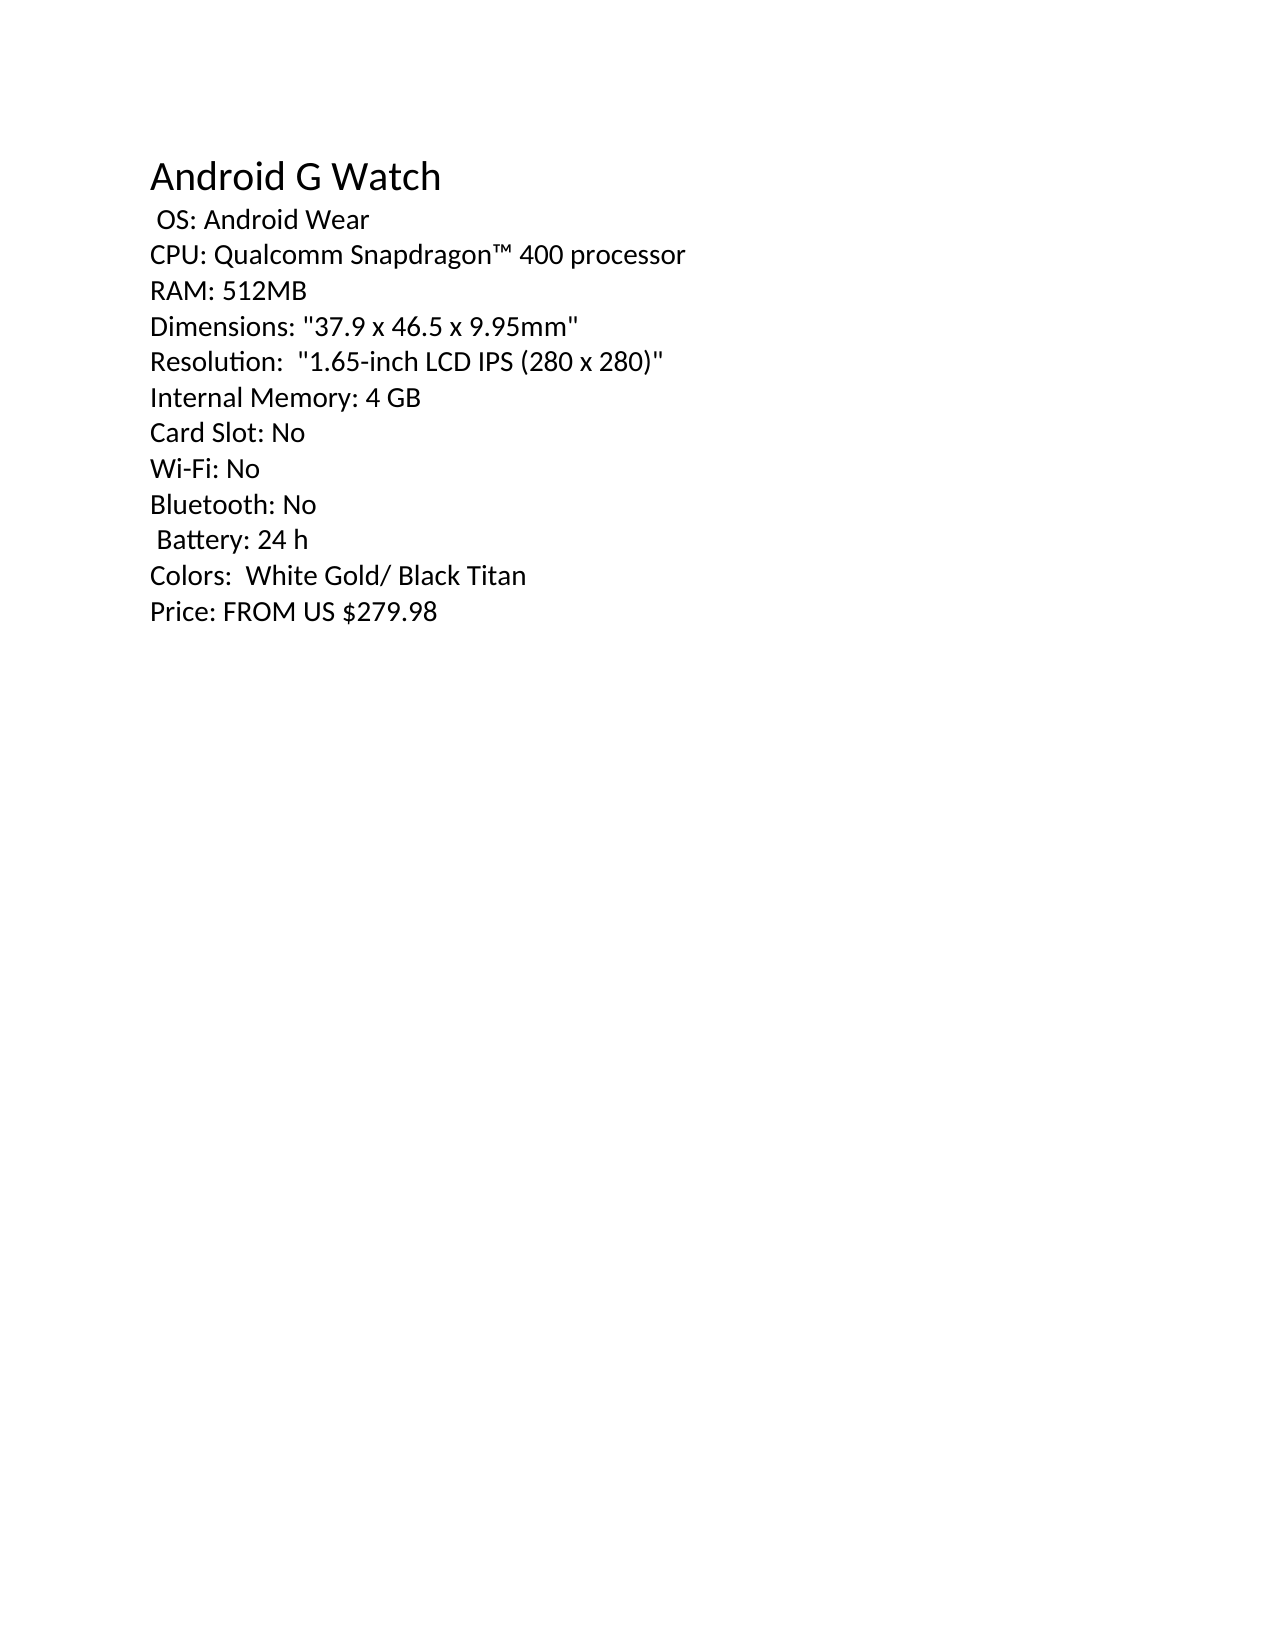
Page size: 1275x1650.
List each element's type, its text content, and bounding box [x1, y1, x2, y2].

text RAM: 512MB [150, 272, 1125, 308]
text Android G Watch [150, 150, 1125, 201]
text Card Slot: No [150, 414, 1125, 450]
text Resolution: "1.65-inch LCD IPS (280 x 280)" [150, 343, 1125, 379]
text Dimensions: "37.9 x 46.5 x 9.95mm" [150, 308, 1125, 343]
text Price: FROM US $279.98 [150, 593, 1125, 628]
text CPU: Qualcomm Snapdragon™ 400 processor [150, 236, 1125, 272]
text Bluetooth: No [150, 486, 1125, 521]
text Colors: White Gold/ Black Titan [150, 557, 1125, 593]
text Internal Memory: 4 GB [150, 379, 1125, 414]
text OS: Android Wear [150, 201, 1125, 236]
text Battery: 24 h [150, 521, 1125, 557]
text Wi-Fi: No [150, 450, 1125, 486]
